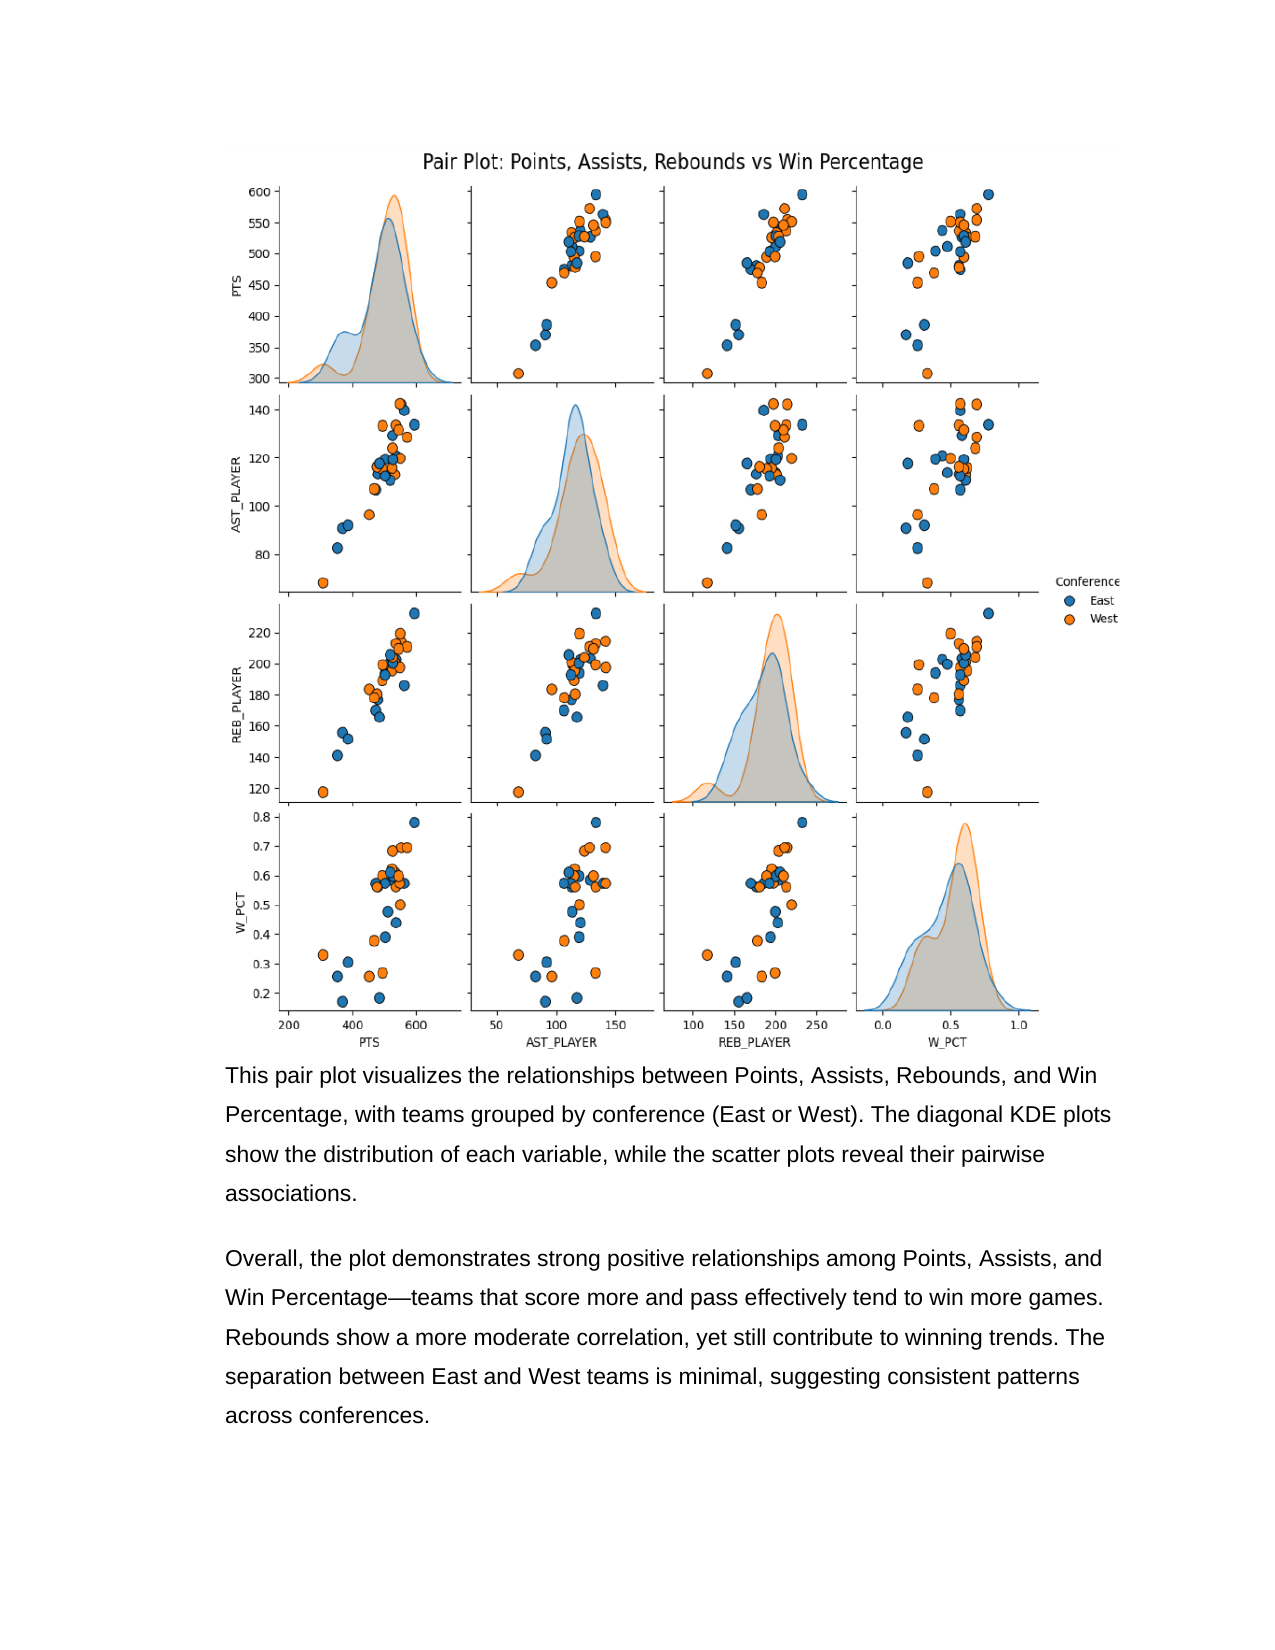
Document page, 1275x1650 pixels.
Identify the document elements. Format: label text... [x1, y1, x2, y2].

picture [225, 150, 1120, 1049]
text Overall, the plot demonstrates strong positive relationships among Points, Assists, and Win Percentage—teams that score more and pass effectively tend to win more games. Rebounds show a more moderate correlation, yet still contribute to winning trends. The separation between East and West teams is minimal, suggesting consistent patterns across conferences. [225, 1244, 1125, 1429]
